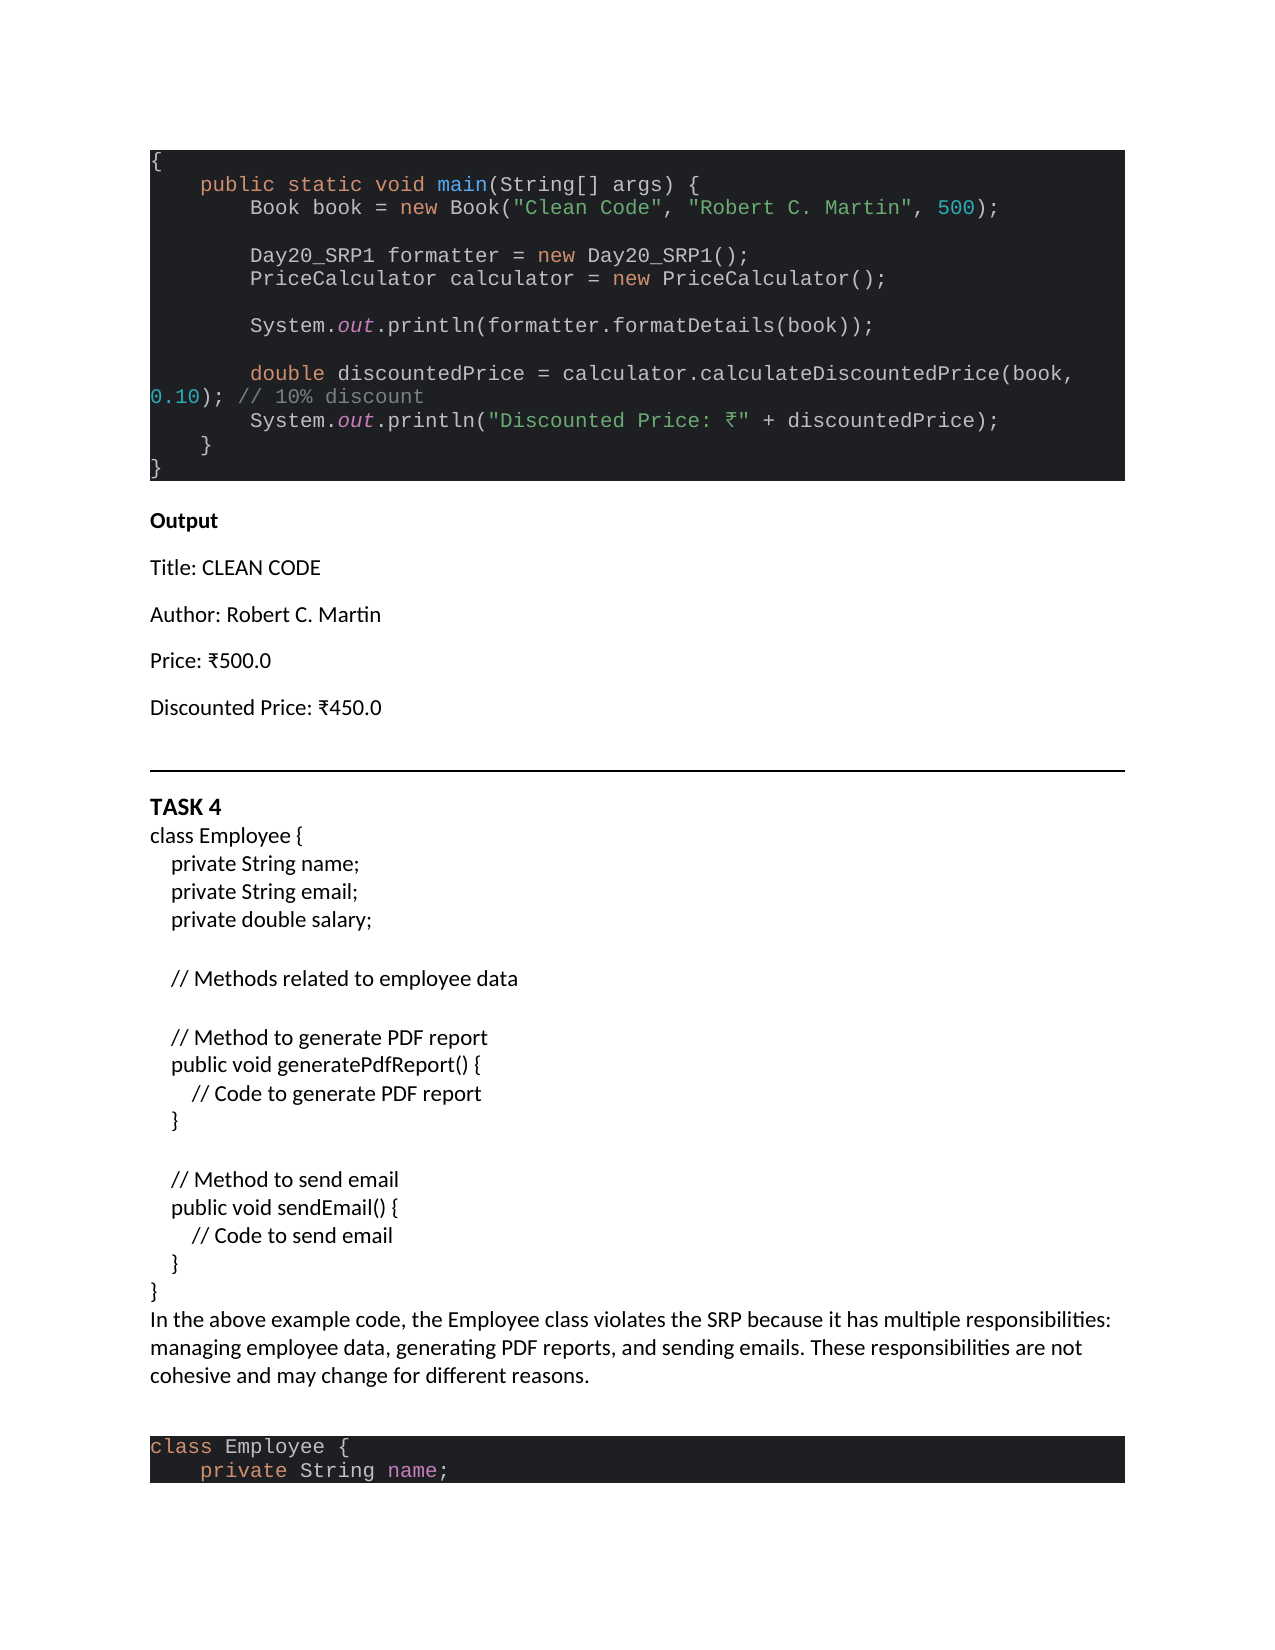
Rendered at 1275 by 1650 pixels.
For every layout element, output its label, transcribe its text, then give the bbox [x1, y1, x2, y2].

text private String name; [150, 849, 1125, 877]
text public void generatePdfReport() { [150, 1051, 1125, 1079]
text } [150, 1277, 1125, 1305]
text } [150, 1107, 1125, 1135]
text // Methods related to employee data [150, 964, 1125, 992]
text class Employee { [150, 821, 1125, 849]
text public void sendEmail() { [150, 1193, 1125, 1221]
text } [150, 1249, 1125, 1277]
text // Code to generate PDF report [150, 1079, 1125, 1107]
text Author: Robert C. Martin [150, 600, 1125, 628]
text Output [150, 506, 1125, 534]
text Discounted Price: ₹450.0 [150, 693, 1125, 722]
text private String email; [150, 877, 1125, 906]
text // Method to send email [150, 1165, 1125, 1193]
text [150, 1436, 1125, 1483]
text Price: ₹500.0 [150, 647, 1125, 675]
text TASK 4 [150, 791, 1125, 821]
text In the above example code, the Employee class violates the SRP because it has multiple responsibilities: managing employee data, generating PDF reports, and sending emails. These responsibilities are not cohesive and may change for different reasons. [150, 1305, 1125, 1389]
text // Method to generate PDF report [150, 1023, 1125, 1051]
text Title: CLEAN CODE [150, 553, 1125, 581]
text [150, 150, 1125, 481]
text private double salary; [150, 906, 1125, 933]
text // Code to send email [150, 1221, 1125, 1249]
